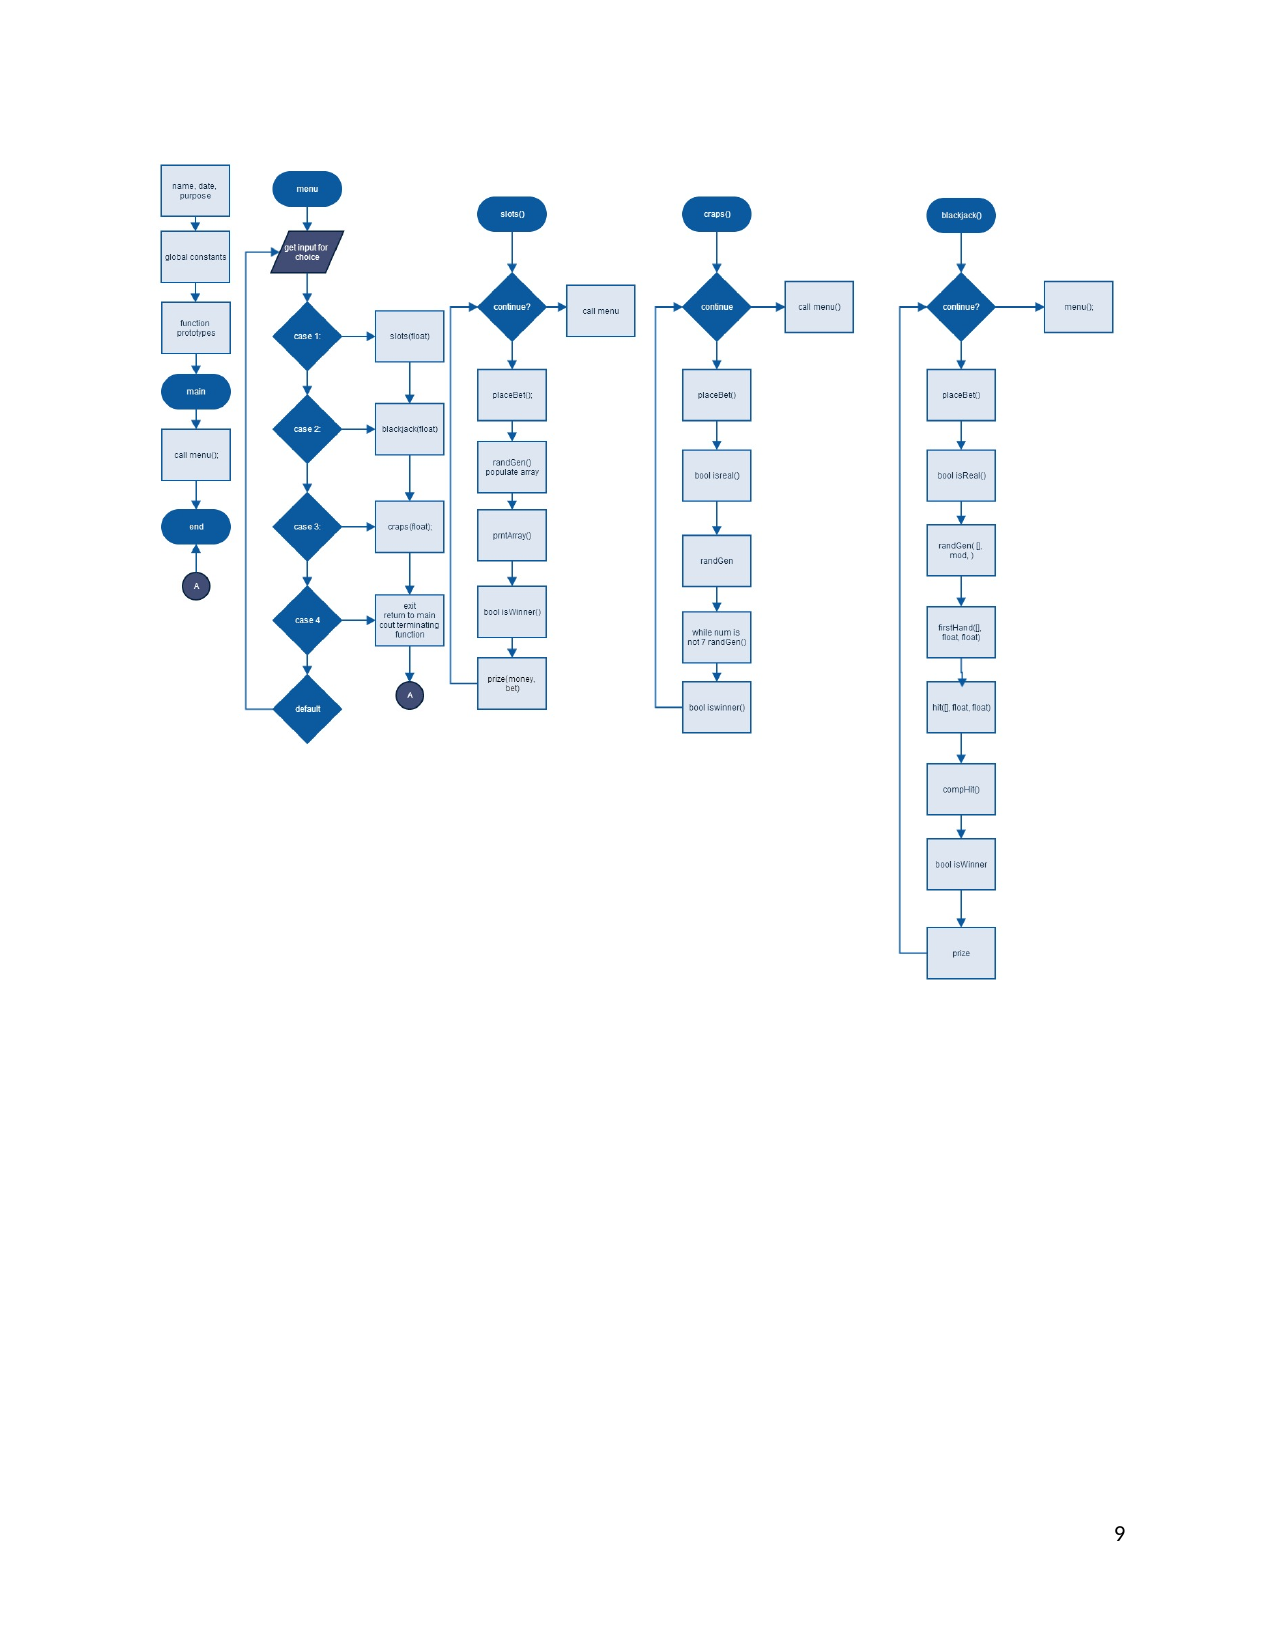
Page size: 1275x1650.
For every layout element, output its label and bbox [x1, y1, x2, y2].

picture [150, 150, 1125, 992]
